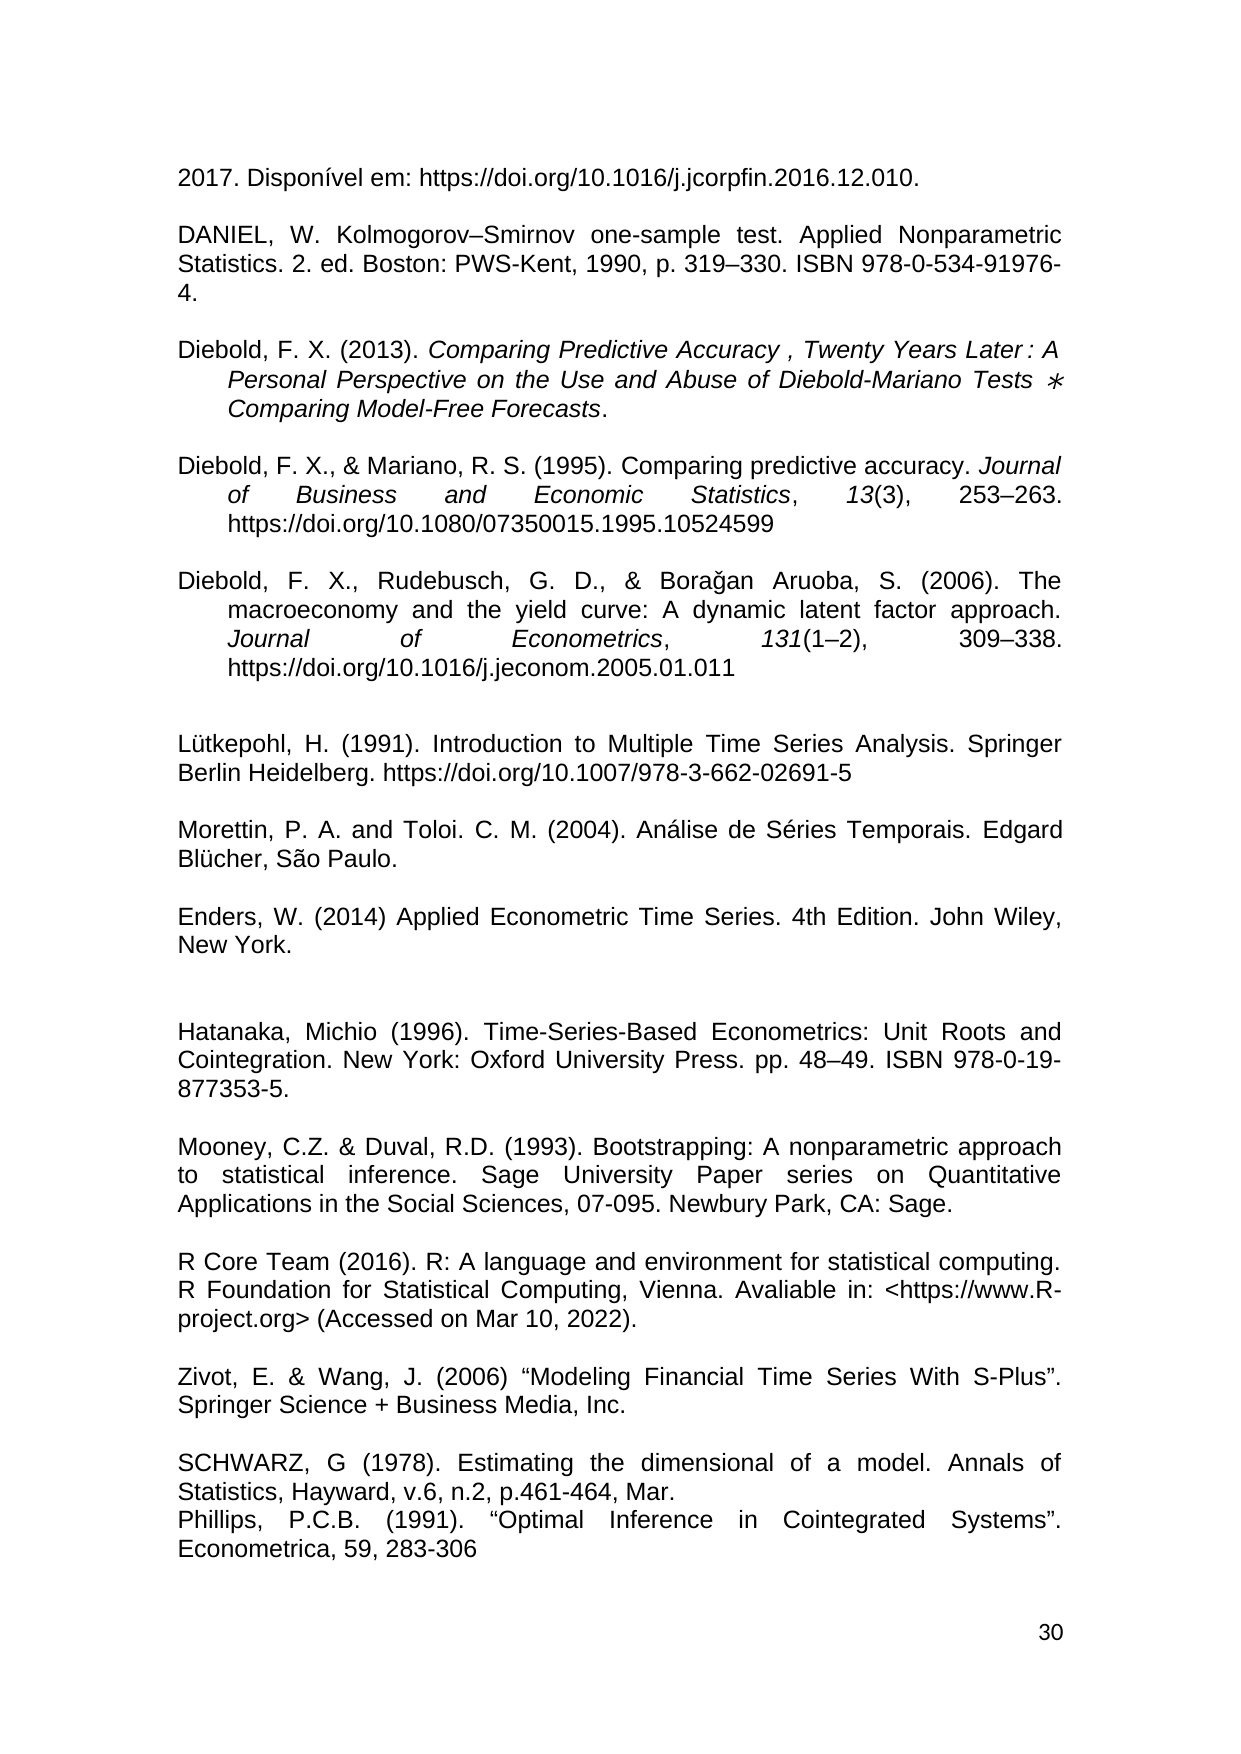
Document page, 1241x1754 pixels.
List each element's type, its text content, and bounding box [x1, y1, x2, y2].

text R Core Team (2016). R: A language and environment for statistical computing. R Foundation for Statistical Computing, Vienna. Avaliable in: <https://www.R-project.org> (Accessed on Mar 10, 2022). [177, 1247, 1063, 1333]
text Hatanaka, Michio (1996). Time-Series-Based Econometrics: Unit Roots and Cointegration. New York: Oxford University Press. pp. 48–49. ISBN 978-0-19-877353-5. [177, 1017, 1063, 1103]
text Mooney, C.Z. & Duval, R.D. (1993). Bootstrapping: A nonparametric approach to statistical inference. Sage University Paper series on Quantitative Applications in the Social Sciences, 07-095. Newbury Park, CA: Sage. [177, 1132, 1063, 1218]
text Lütkepohl, H. (1991). Introduction to Multiple Time Series Analysis. Springer Berlin Heidelberg. https://doi.org/10.1007/978-3-662-02691-5 [177, 729, 1063, 787]
text Diebold, F. X. (2013). Comparing Predictive Accuracy , Twenty Years Later : A Personal Perspective on the Use and Abuse of Diebold-Mariano Tests ∗ Comparing Model-Free Forecasts. [177, 335, 1063, 423]
text DANIEL, W. Kolmogorov–Smirnov one-sample test. Applied Nonparametric Statistics. 2. ed. Boston: PWS-Kent, 1990, p. 319–330. ISBN 978-0-534-91976-4. [177, 220, 1063, 306]
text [177, 162, 1063, 191]
text Phillips, P.C.B. (1991). “Optimal Inference in Cointegrated Systems”. Econometrica, 59, 283-306 [177, 1505, 1063, 1563]
text Zivot, E. & Wang, J. (2006) “Modeling Financial Time Series With S-Plus”. Springer Science + Business Media, Inc. [177, 1362, 1063, 1419]
text Diebold, F. X., Rudebusch, G. D., & Boraǧan Aruoba, S. (2006). The macroeconomy and the yield curve: A dynamic latent factor approach. Journal of Econometrics, 131(1–2), 309–338. https://doi.org/10.1016/j.jeconom.2005.01.011 [177, 566, 1063, 681]
text Diebold, F. X., & Mariano, R. S. (1995). Comparing predictive accuracy. Journal of Business and Economic Statistics, 13(3), 253–263. https://doi.org/10.1080/07350015.1995.10524599 [177, 451, 1063, 538]
text Morettin, P. A. and Toloi. C. M. (2004). Análise de Séries Temporais. Edgard Blücher, São Paulo. [177, 815, 1063, 873]
text SCHWARZ, G (1978). Estimating the dimensional of a model. Annals of Statistics, Hayward, v.6, n.2, p.461-464, Mar. [177, 1448, 1063, 1505]
text Enders, W. (2014) Applied Econometric Time Series. 4th Edition. John Wiley, New York. [177, 902, 1063, 959]
